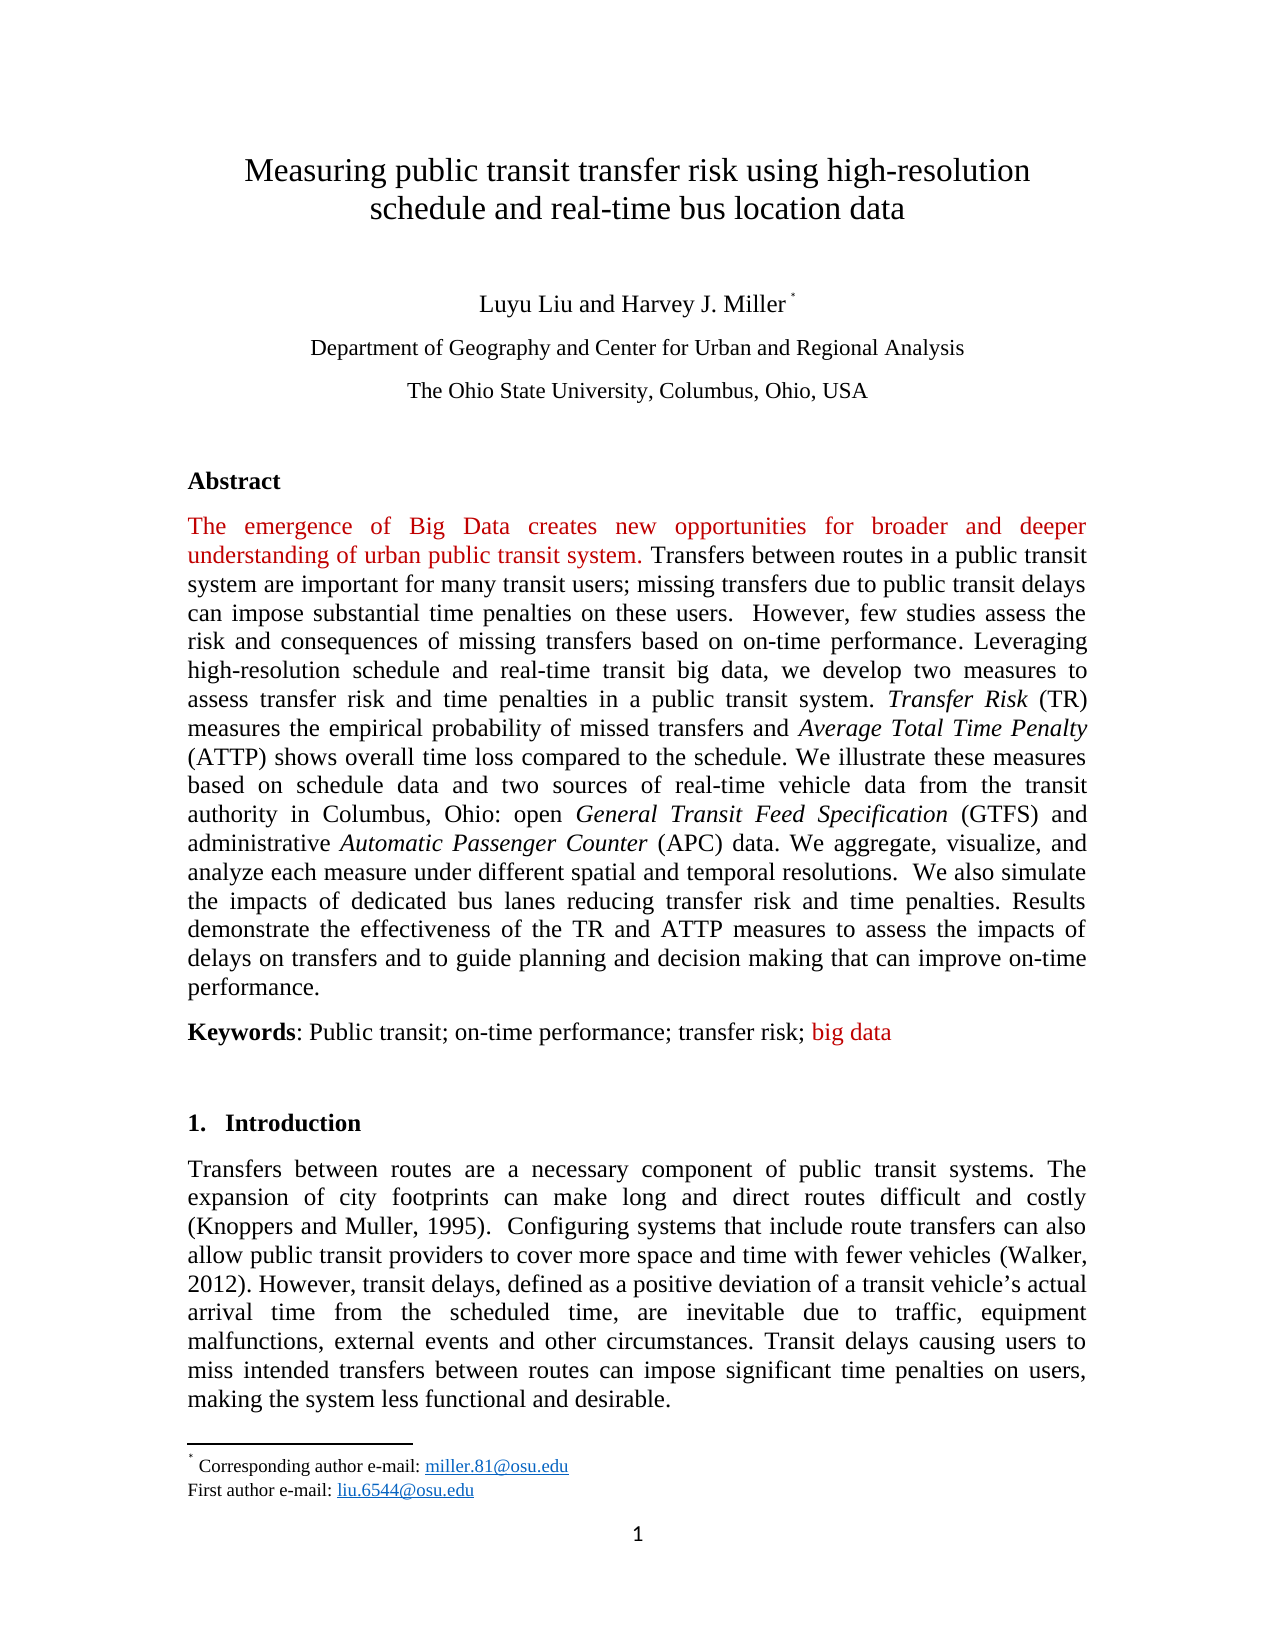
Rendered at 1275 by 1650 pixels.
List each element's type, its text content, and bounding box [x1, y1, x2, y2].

text Abstract [187, 466, 1087, 495]
text The emergence of Big Data creates new opportunities for broader and deeper understanding of urban public transit system. Transfers between routes in a public transit system are important for many transit users; missing transfers due to public transit delays can impose substantial time penalties on these users. However, few studies assess the risk and consequences of missing transfers based on on-time performance. Leveraging high-resolution schedule and real-time transit big data, we develop two measures to assess transfer risk and time penalties in a public transit system. Transfer Risk (TR) measures the empirical probability of missed transfers and Average Total Time Penalty (ATTP) shows overall time loss compared to the schedule. We illustrate these measures based on schedule data and two sources of real-time vehicle data from the transit authority in Columbus, Ohio: open General Transit Feed Specification (GTFS) and administrative Automatic Passenger Counter (APC) data. We aggregate, visualize, and analyze each measure under different spatial and temporal resolutions. We also simulate the impacts of dedicated bus lanes reducing transfer risk and time penalties. Results demonstrate the effectiveness of the TR and ATTP measures to assess the impacts of delays on transfers and to guide planning and decision making that can improve on-time performance. [187, 511, 1087, 1001]
text Transfers between routes are a necessary component of public transit systems. The expansion of city footprints can make long and direct routes difficult and costly (Knoppers and Muller, 1995). Configuring systems that include route transfers can also allow public transit providers to cover more space and time with fewer vehicles (Walker, 2012). However, transit delays, defined as a positive deviation of a transit vehicle’s actual arrival time from the scheduled time, are inevitable due to traffic, equipment malfunctions, external events and other circumstances. Transit delays causing users to miss intended transfers between routes can impose significant time penalties on users, making the system less functional and desirable. [187, 1154, 1087, 1412]
text Luyu Liu and Harvey J. Miller * [187, 289, 1087, 318]
text Measuring public transit transfer risk using high-resolution schedule and real-time bus location data [187, 150, 1087, 227]
list Introduction [187, 1108, 1087, 1137]
text The Ohio State University, Columbus, Ohio, USA [187, 377, 1087, 404]
text Department of Geography and Center for Urban and Regional Analysis [187, 334, 1087, 361]
text Keywords: Public transit; on-time performance; transfer risk; big data [187, 1017, 1087, 1046]
